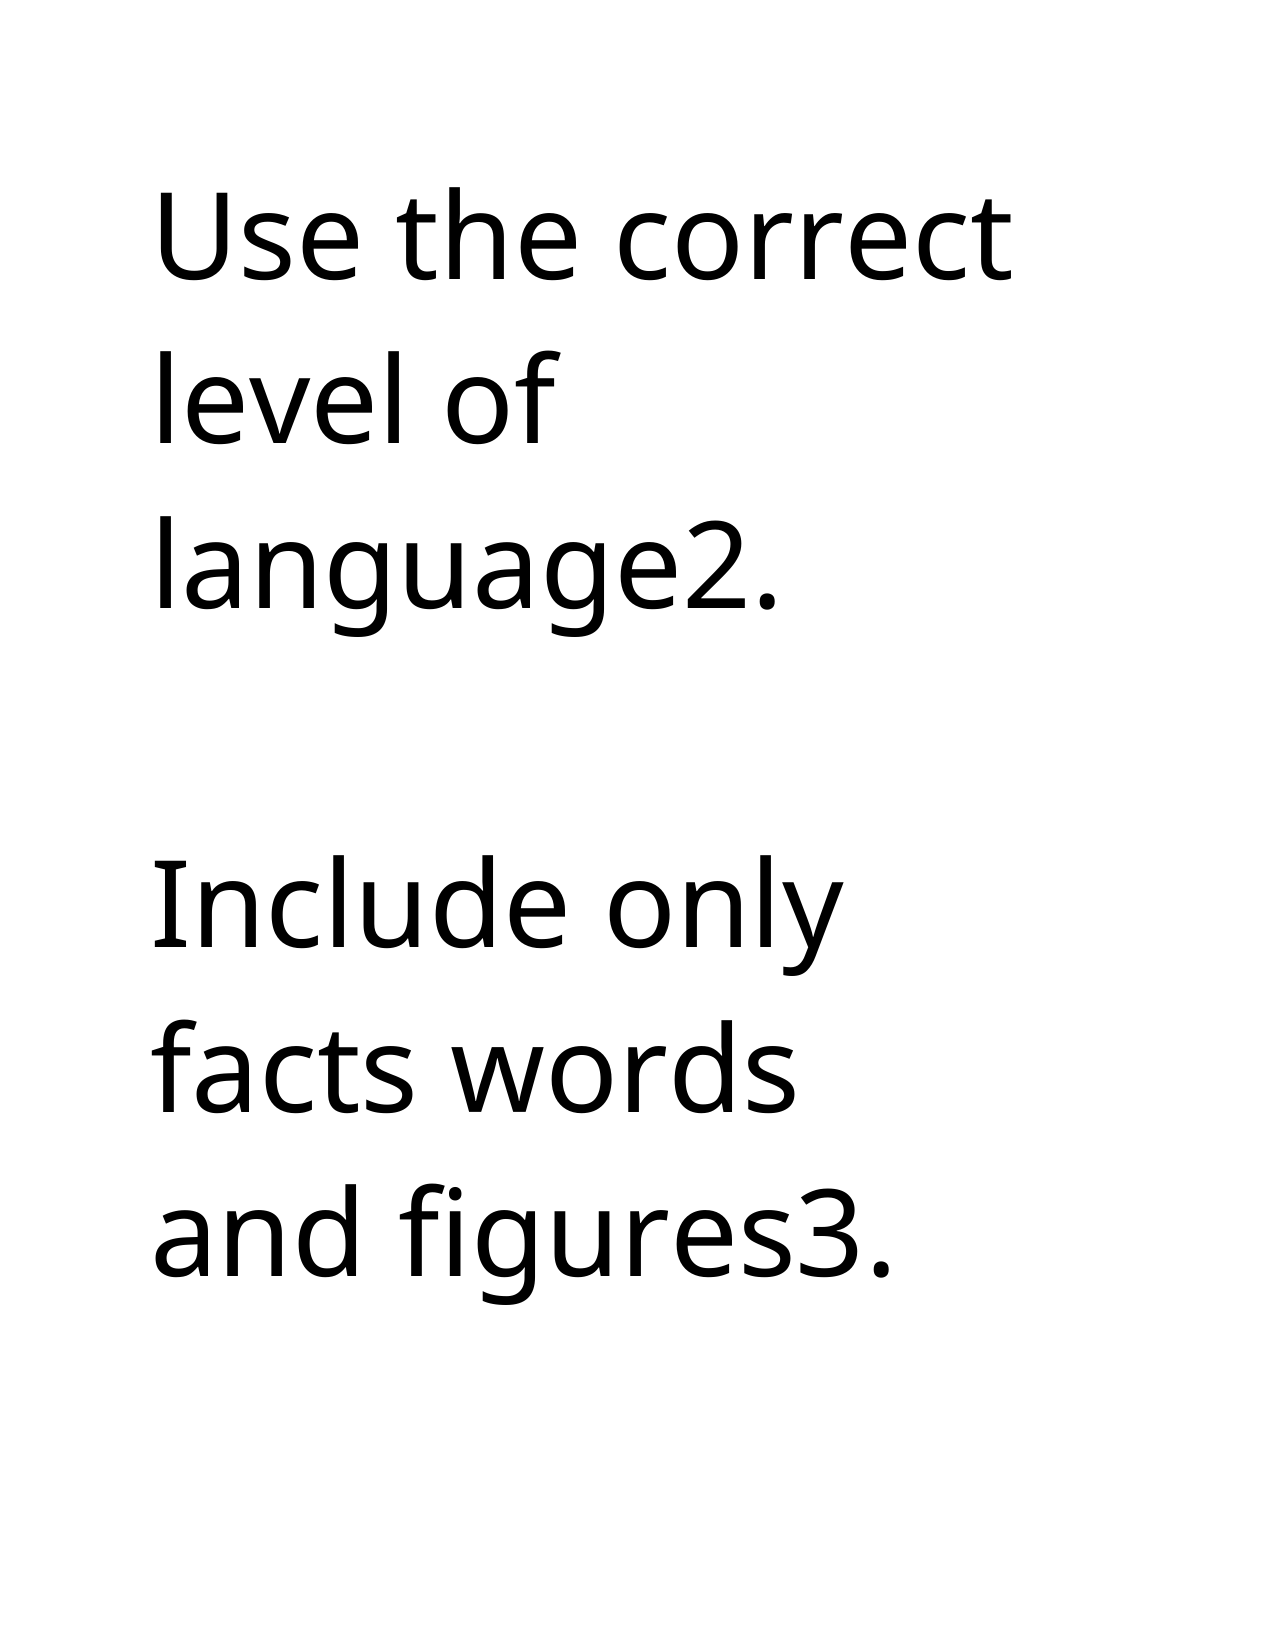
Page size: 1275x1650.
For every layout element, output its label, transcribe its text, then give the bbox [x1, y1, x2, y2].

text Include only facts words and figures3. [150, 818, 1125, 1312]
text Use the correct level of language2. [150, 150, 1125, 644]
